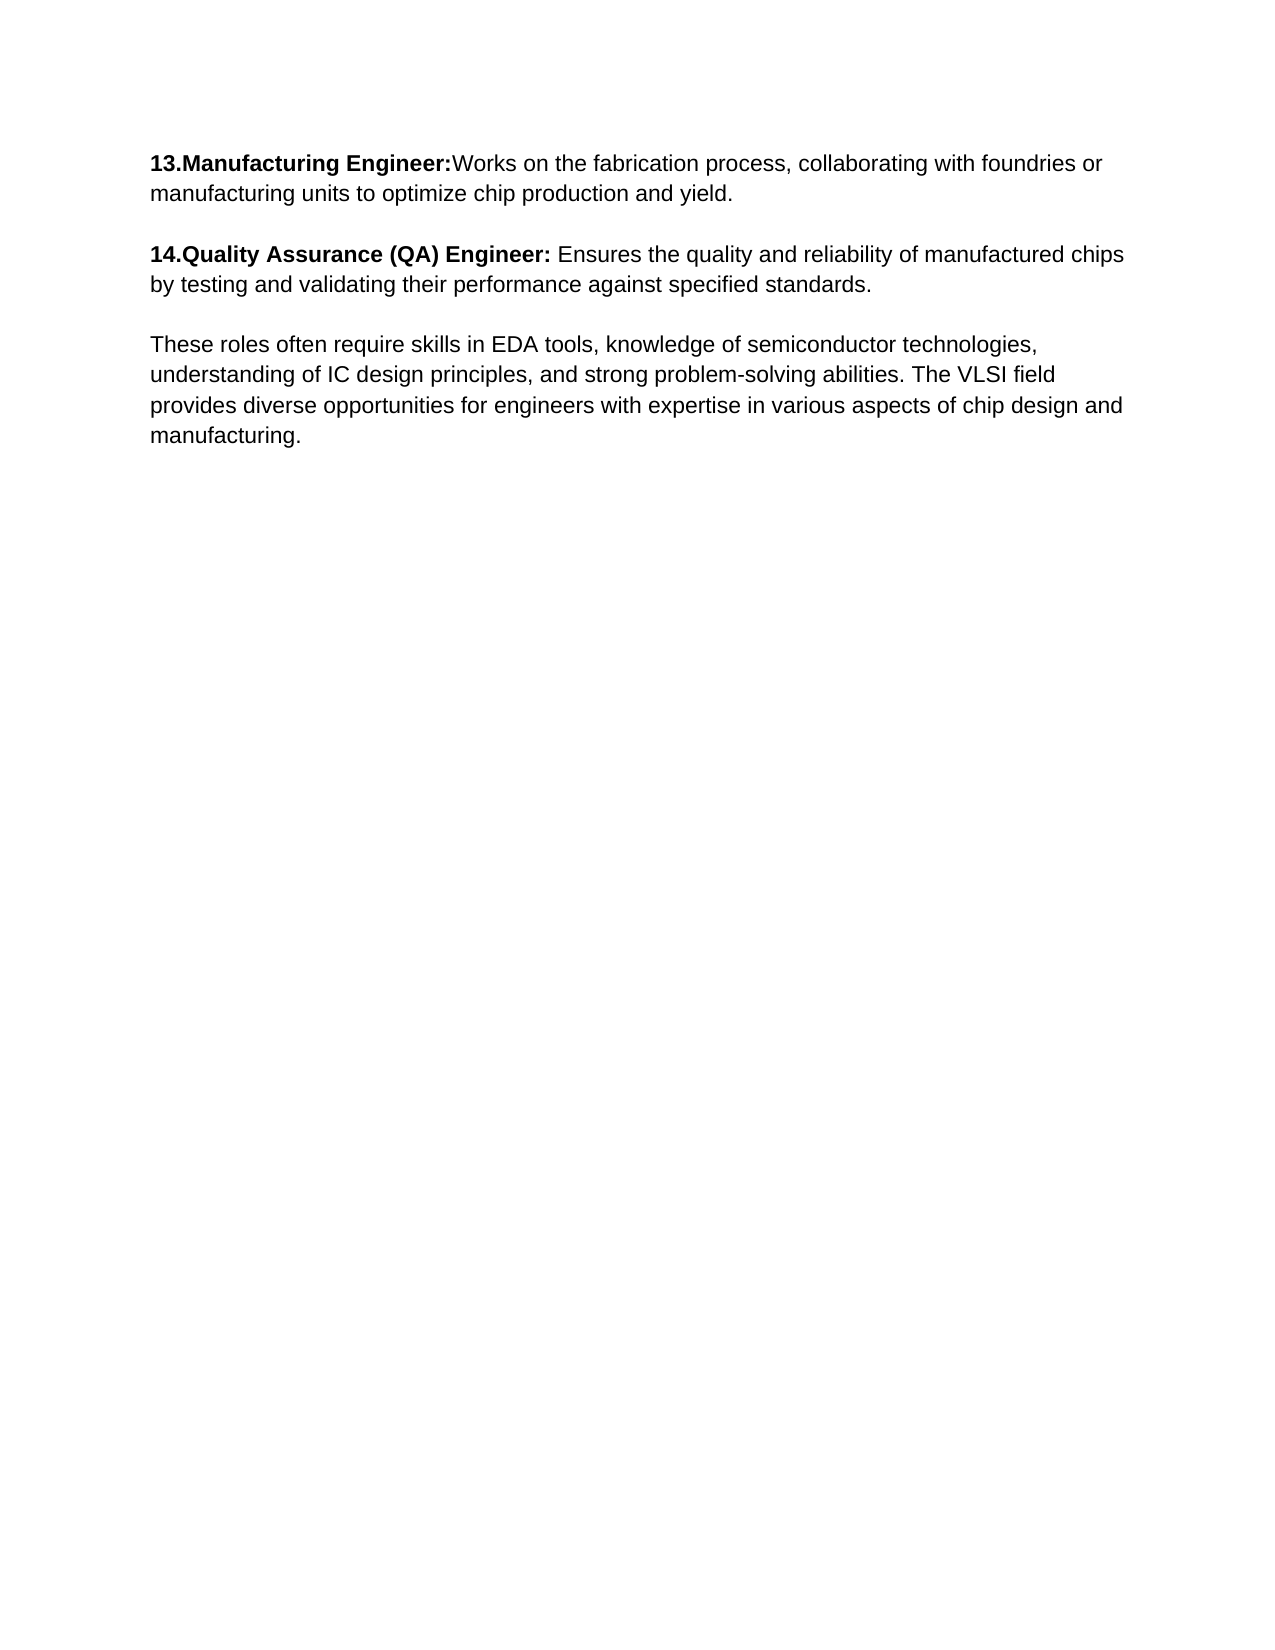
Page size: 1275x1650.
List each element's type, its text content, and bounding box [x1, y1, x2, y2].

text 14.Quality Assurance (QA) Engineer: Ensures the quality and reliability of manufactured chips by testing and validating their performance against specified standards. [150, 241, 1125, 297]
text These roles often require skills in EDA tools, knowledge of semiconductor technologies, understanding of IC design principles, and strong problem-solving abilities. The VLSI field provides diverse opportunities for engineers with expertise in various aspects of chip design and manufacturing. [150, 331, 1125, 448]
text 13.Manufacturing Engineer:Works on the fabrication process, collaborating with foundries or manufacturing units to optimize chip production and yield. [150, 150, 1125, 207]
